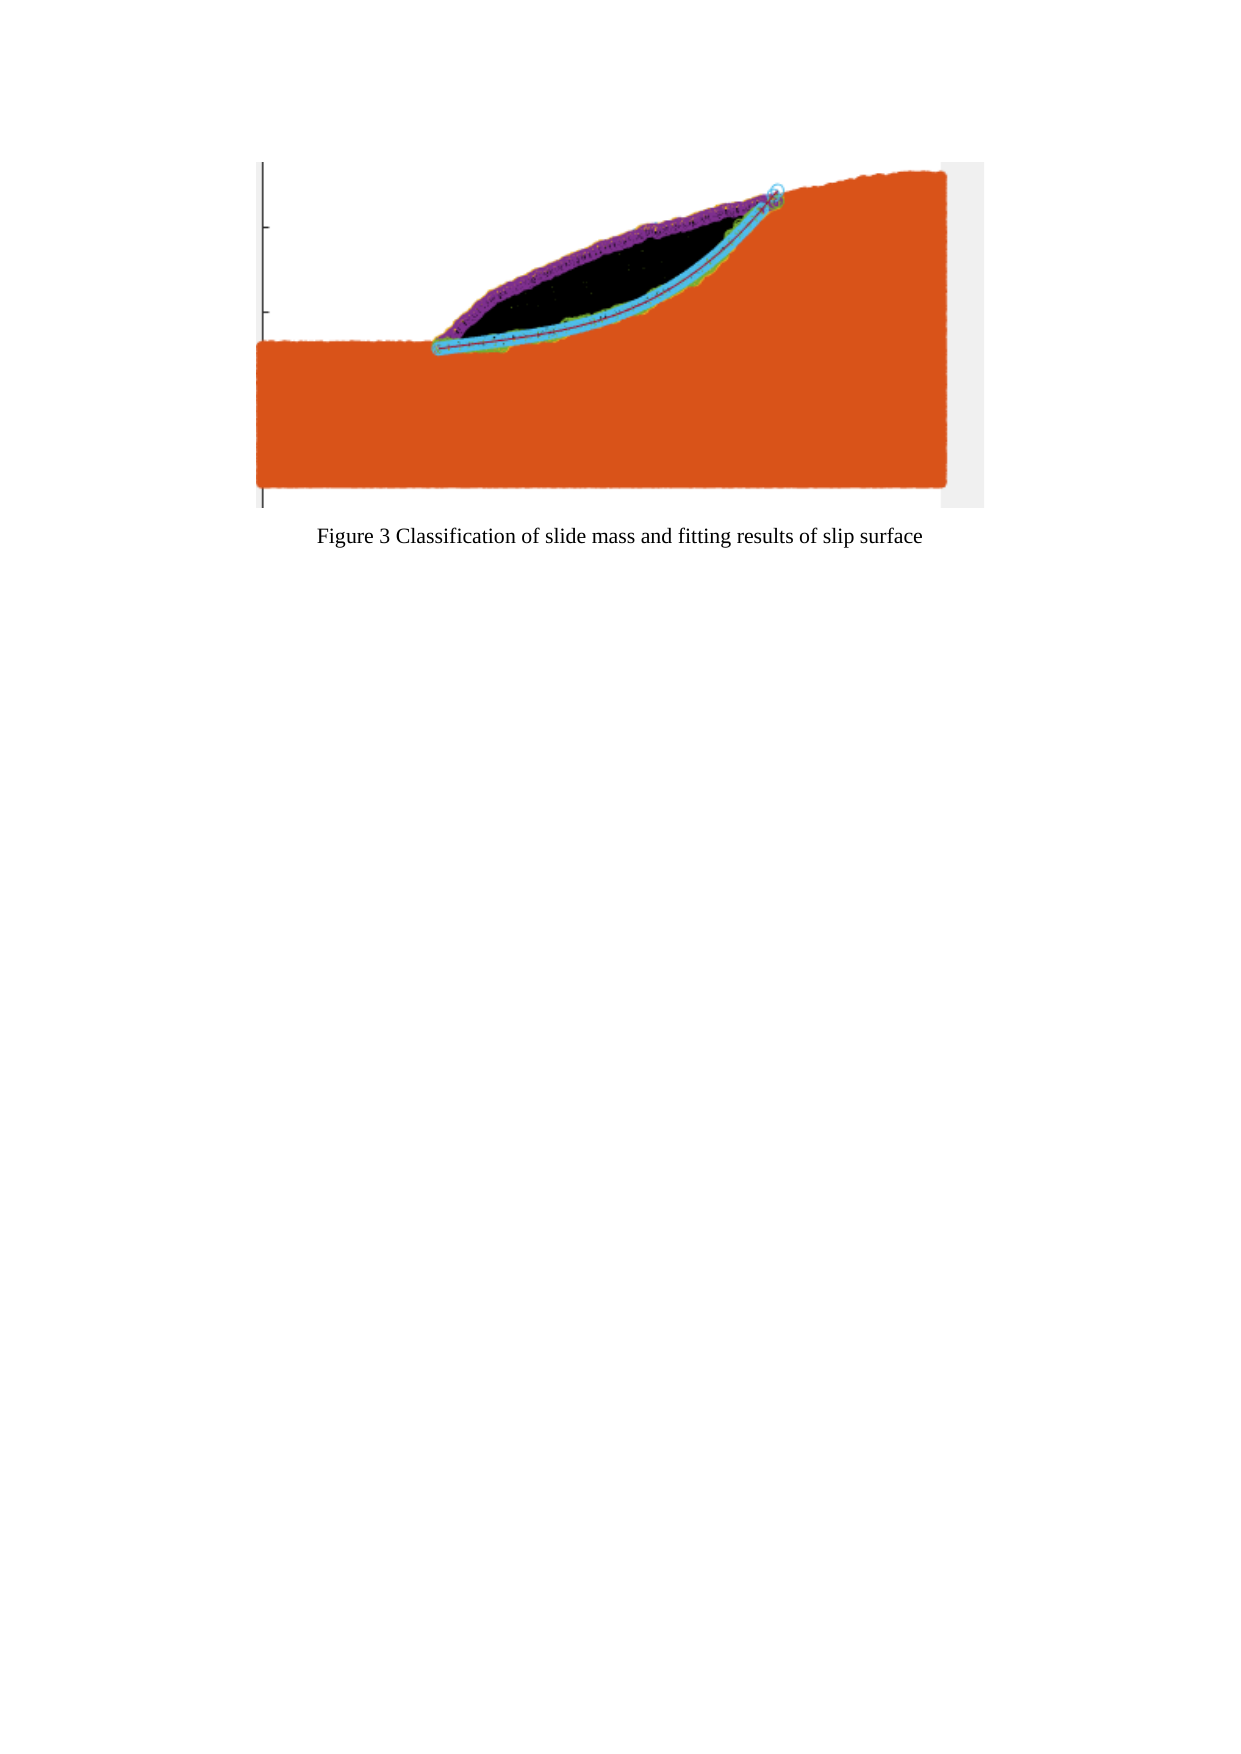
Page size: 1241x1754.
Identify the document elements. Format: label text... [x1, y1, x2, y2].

text Figure 3 Classification of slide mass and fitting results of slip surface [187, 519, 1053, 552]
picture [256, 162, 985, 508]
